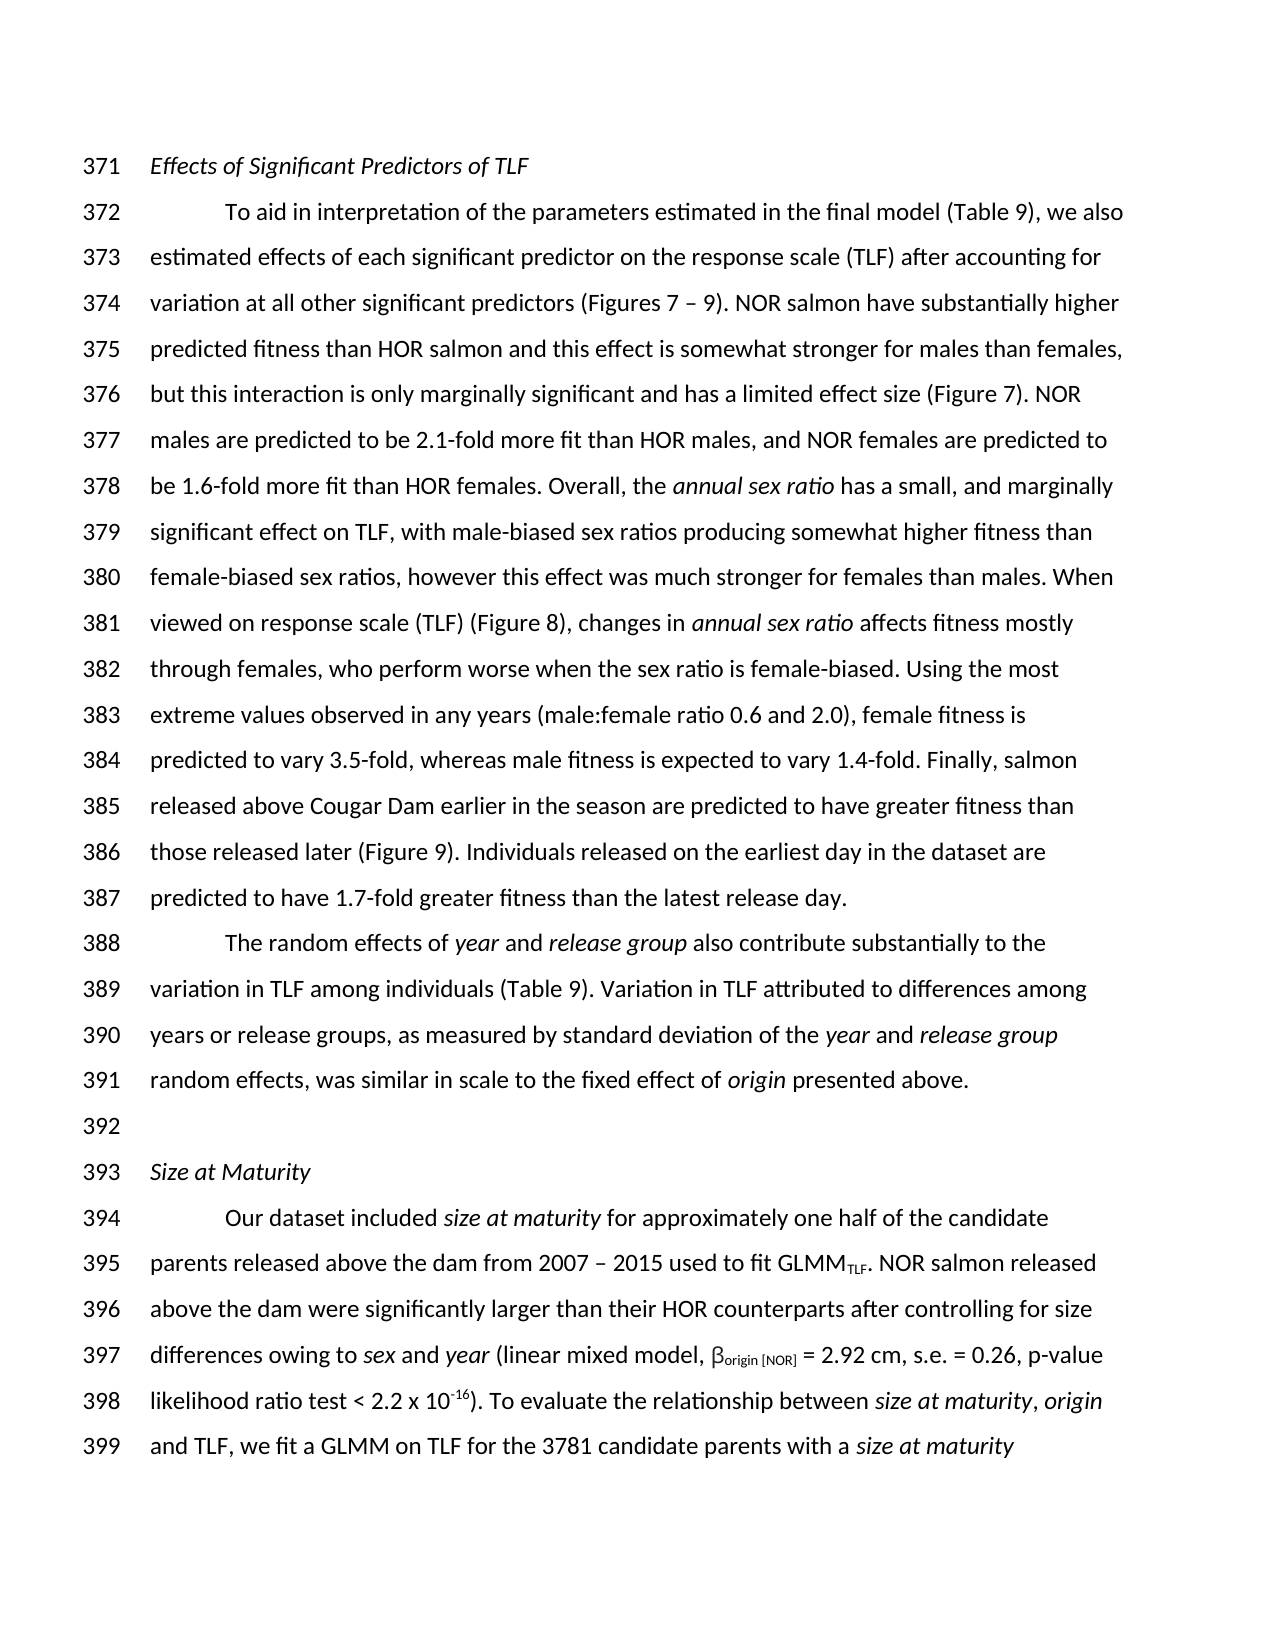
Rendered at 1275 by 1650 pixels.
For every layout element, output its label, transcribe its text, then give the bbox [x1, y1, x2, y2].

text To aid in interpretation of the parameters estimated in the final model (Table 9), we also estimated effects of each significant predictor on the response scale (TLF) after accounting for variation at all other significant predictors (Figures 7 – 9). NOR salmon have substantially higher predicted fitness than HOR salmon and this effect is somewhat stronger for males than females, but this interaction is only marginally significant and has a limited effect size (Figure 7). NOR males are predicted to be 2.1-fold more fit than HOR males, and NOR females are predicted to be 1.6-fold more fit than HOR females. Overall, the annual sex ratio has a small, and marginally significant effect on TLF, with male-biased sex ratios producing somewhat higher fitness than female-biased sex ratios, however this effect was much stronger for females than males. When viewed on response scale (TLF) (Figure 8), changes in annual sex ratio affects fitness mostly through females, who perform worse when the sex ratio is female-biased. Using the most extreme values observed in any years (male:female ratio 0.6 and 2.0), female fitness is predicted to vary 3.5-fold, whereas male fitness is expected to vary 1.4-fold. Finally, salmon released above Cougar Dam earlier in the season are predicted to have greater fitness than those released later (Figure 9). Individuals released on the earliest day in the dataset are predicted to have 1.7-fold greater fitness than the latest release day. [150, 196, 1125, 912]
text Effects of Significant Predictors of TLF [150, 150, 1125, 181]
text The random effects of year and release group also contribute substantially to the variation in TLF among individuals (Table 9). Variation in TLF attributed to differences among years or release groups, as measured by standard deviation of the year and release group random effects, was similar in scale to the fixed effect of origin presented above. [150, 927, 1125, 1095]
text Size at Maturity [150, 1156, 1125, 1187]
